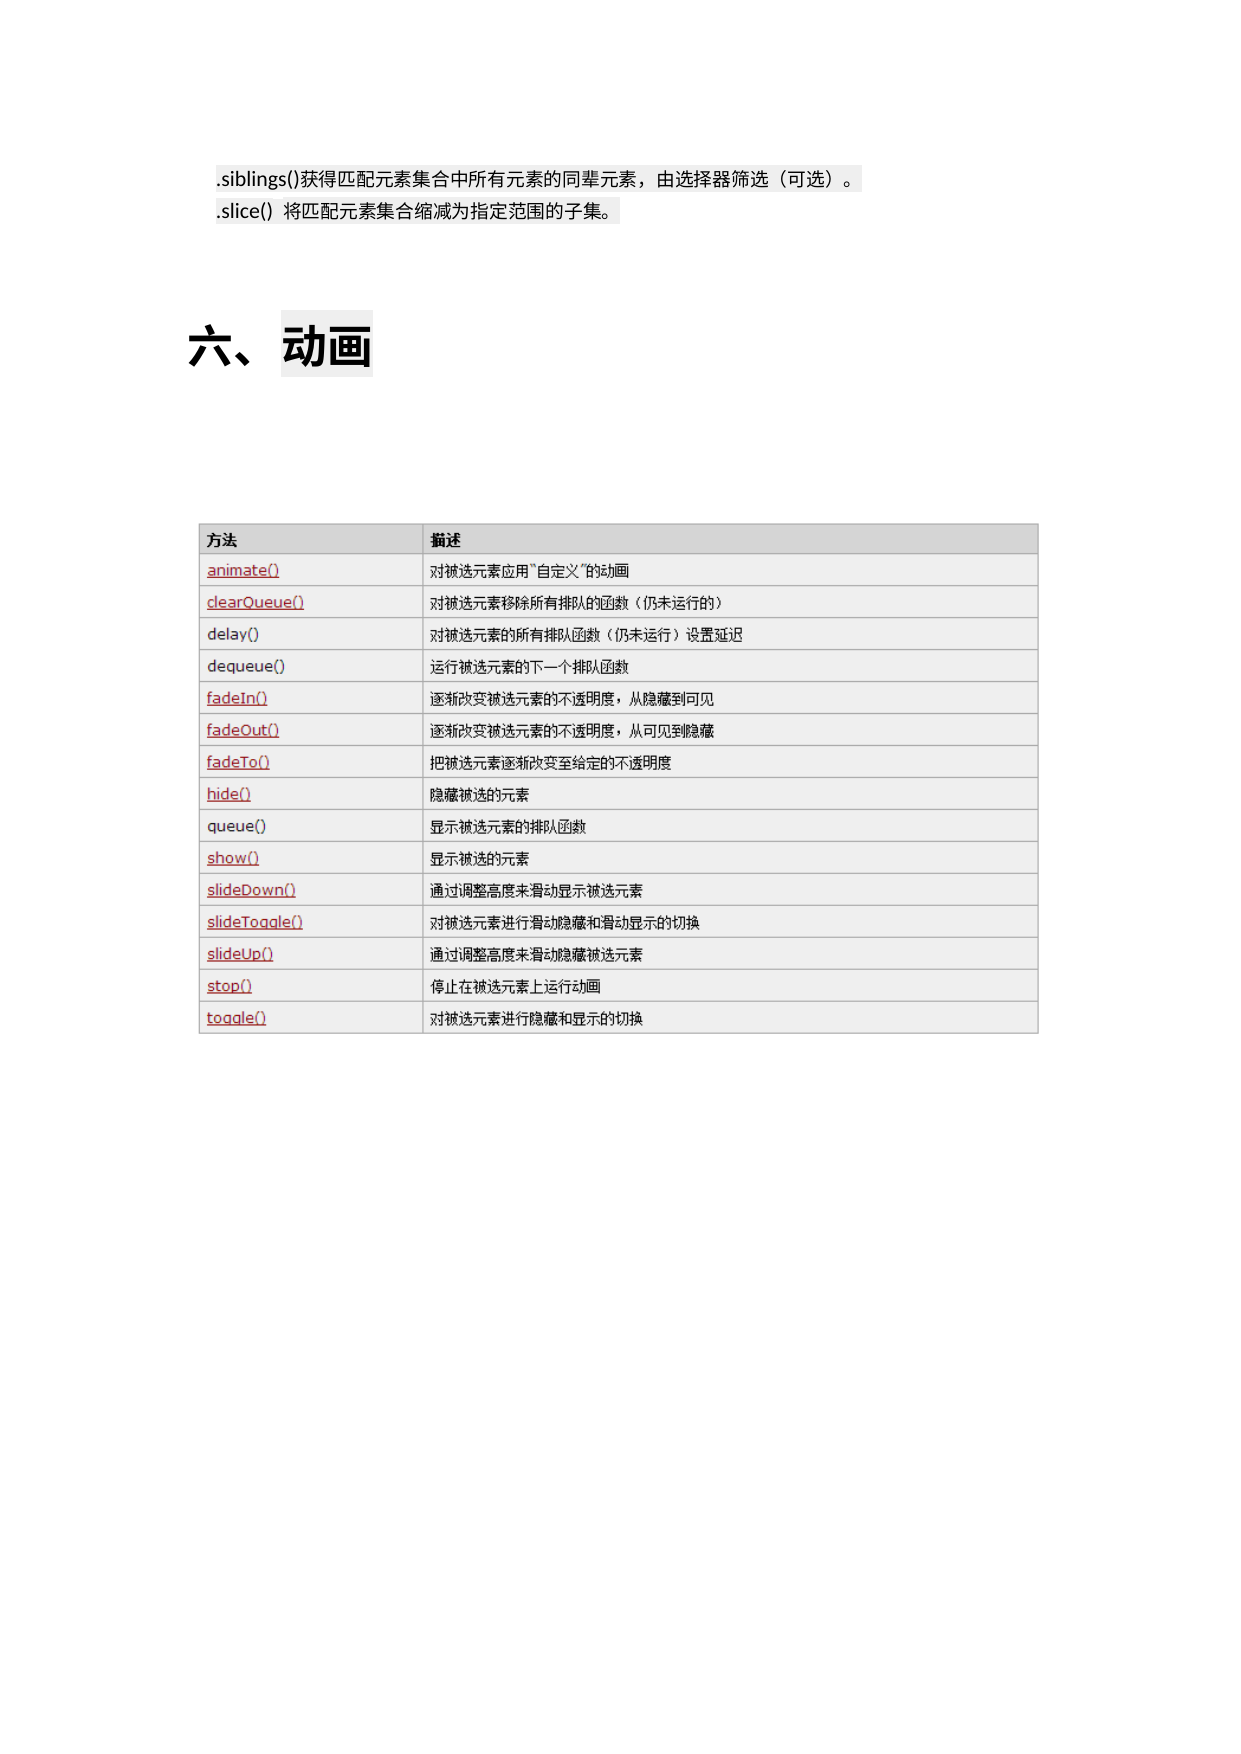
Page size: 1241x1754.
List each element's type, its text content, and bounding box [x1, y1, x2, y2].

picture [187, 520, 1053, 1041]
text .slice() 将匹配元素集合缩减为指定范围的子集。 [187, 194, 1053, 227]
subtitle 动画 [187, 295, 1053, 392]
text .siblings()获得匹配元素集合中所有元素的同辈元素，由选择器筛选（可选）。 [187, 162, 1053, 194]
